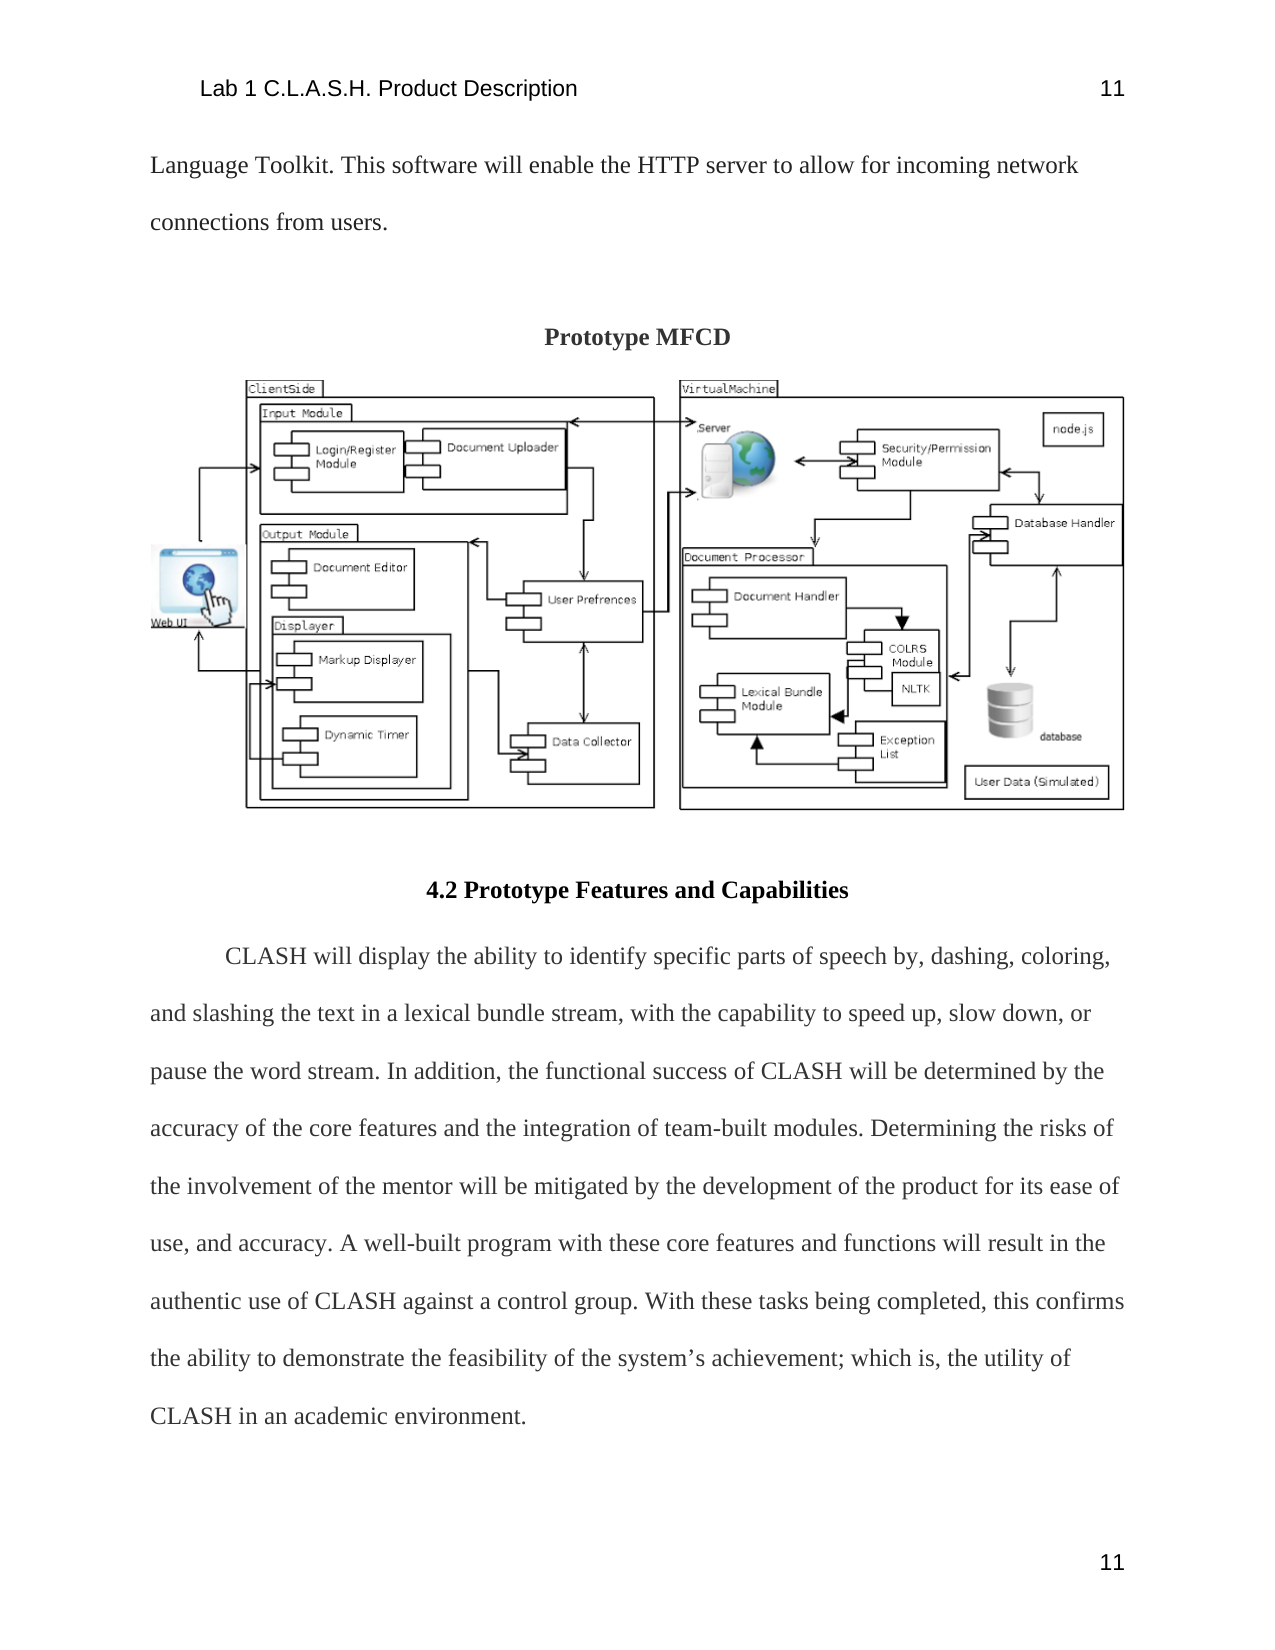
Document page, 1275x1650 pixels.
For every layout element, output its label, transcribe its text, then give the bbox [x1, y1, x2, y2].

subtitle 4.2 Prototype Features and Capabilities [150, 875, 1125, 904]
picture [150, 380, 1125, 812]
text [150, 150, 1125, 236]
text Prototype MFCD [150, 322, 1125, 351]
text CLASH will display the ability to identify specific parts of speech by, dashing, coloring, and slashing the text in a lexical bundle stream, with the capability to speed up, slow down, or pause the word stream. In addition, the functional success of CLASH will be determined by the accuracy of the core features and the integration of team-built modules. Determining the risks of the involvement of the mentor will be mitigated by the development of the product for its ease of use, and accuracy. A well-built program with these core features and functions will result in the authentic use of CLASH against a control group. With these tasks being completed, this confirms the ability to demonstrate the feasibility of the system’s achievement; which is, the utility of CLASH in an academic environment. [150, 1315, 1125, 1430]
text CLASH will display the ability to identify specific parts of speech by, dashing, coloring, and slashing the text in a lexical bundle stream, with the capability to speed up, slow down, or pause the word stream. In addition, the functional success of CLASH will be determined by the accuracy of the core features and the integration of team-built modules. Determining the risks of the involvement of the mentor will be mitigated by the development of the product for its ease of use, and accuracy. A well-built program with these core features and functions will result in the authentic use of CLASH against a control group. With these tasks being completed, this confirms the ability to demonstrate the feasibility of the system’s achievement; which is, the utility of CLASH in an academic environment. [150, 941, 1125, 1286]
